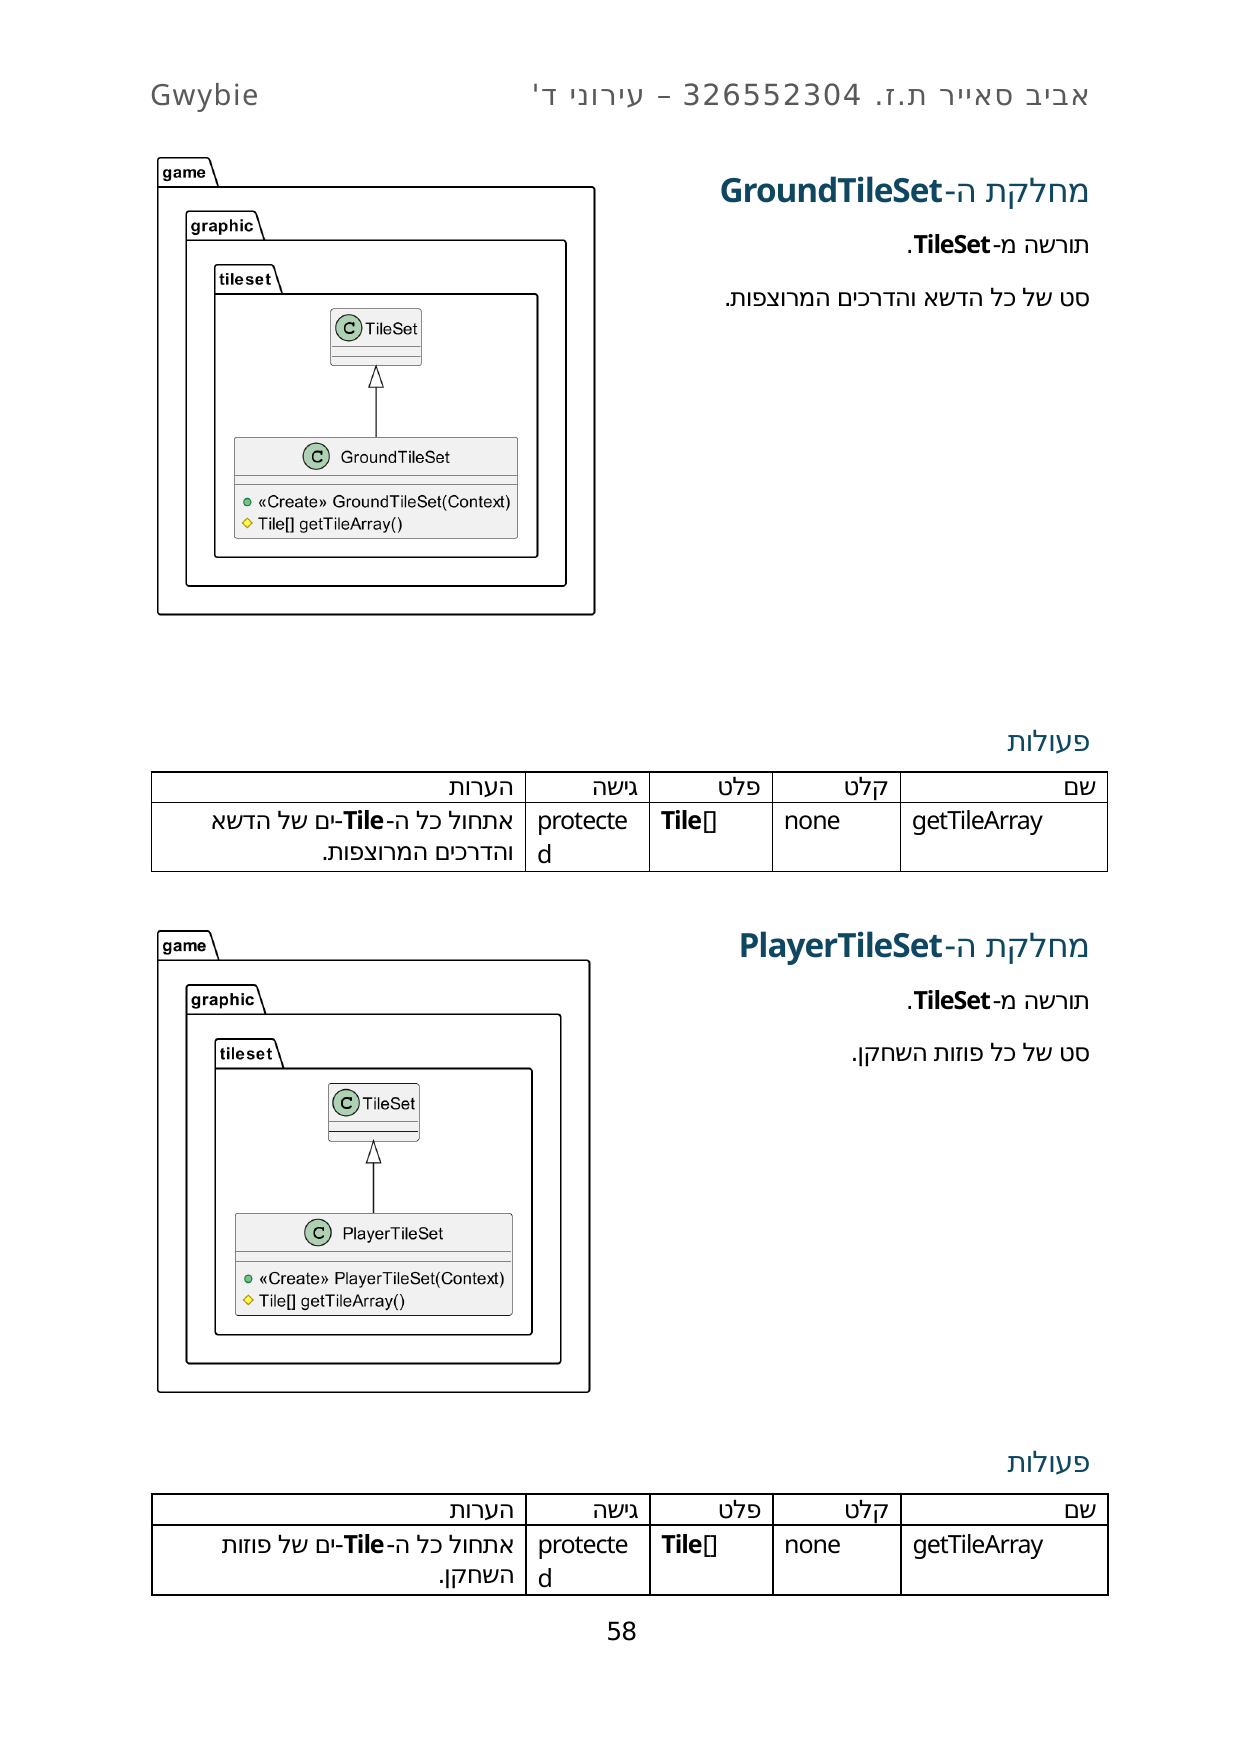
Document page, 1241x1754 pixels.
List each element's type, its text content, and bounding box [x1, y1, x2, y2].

table_cell getTileArray [902, 1526, 1107, 1594]
table_header פלט [650, 773, 772, 802]
table_header הערות [152, 773, 525, 802]
table_header גישה [526, 773, 649, 802]
table_cell getTileArray [901, 803, 1107, 871]
picture [150, 923, 596, 1399]
text סט של כל פוזות השחקן. [596, 1038, 1090, 1067]
subtitle פעולות [150, 724, 1090, 758]
subtitle מחלקת ה-PlayerTileSet [150, 922, 1090, 967]
picture [150, 150, 601, 621]
table_cell Tile[] [651, 1526, 772, 1594]
table_header פלט [651, 1495, 772, 1524]
table_header קלט [773, 773, 900, 802]
table_header קלט [774, 1495, 900, 1524]
table_cell אתחול כל ה-Tile-ים של הדשא והדרכים המרוצפות. [152, 803, 525, 871]
table_cell protected [526, 803, 649, 871]
text תורשה מ-TileSet. [601, 227, 1090, 261]
subtitle פעולות [150, 1446, 1090, 1479]
table_cell none [774, 1526, 900, 1594]
text סט של כל הדשא והדרכים המרוצפות. [601, 283, 1090, 312]
table_header שם [901, 773, 1107, 802]
table_cell אתחול כל ה-Tile-ים של פוזות השחקן. [153, 1526, 525, 1594]
table_cell none [773, 803, 900, 871]
table_cell Tile[] [650, 803, 772, 871]
table_header שם [902, 1495, 1107, 1524]
text תורשה מ-TileSet. [596, 982, 1090, 1017]
table_header הערות [153, 1495, 525, 1524]
table_cell protected [527, 1526, 649, 1594]
subtitle מחלקת ה-GroundTileSet [601, 167, 1090, 212]
table_header גישה [527, 1495, 649, 1524]
